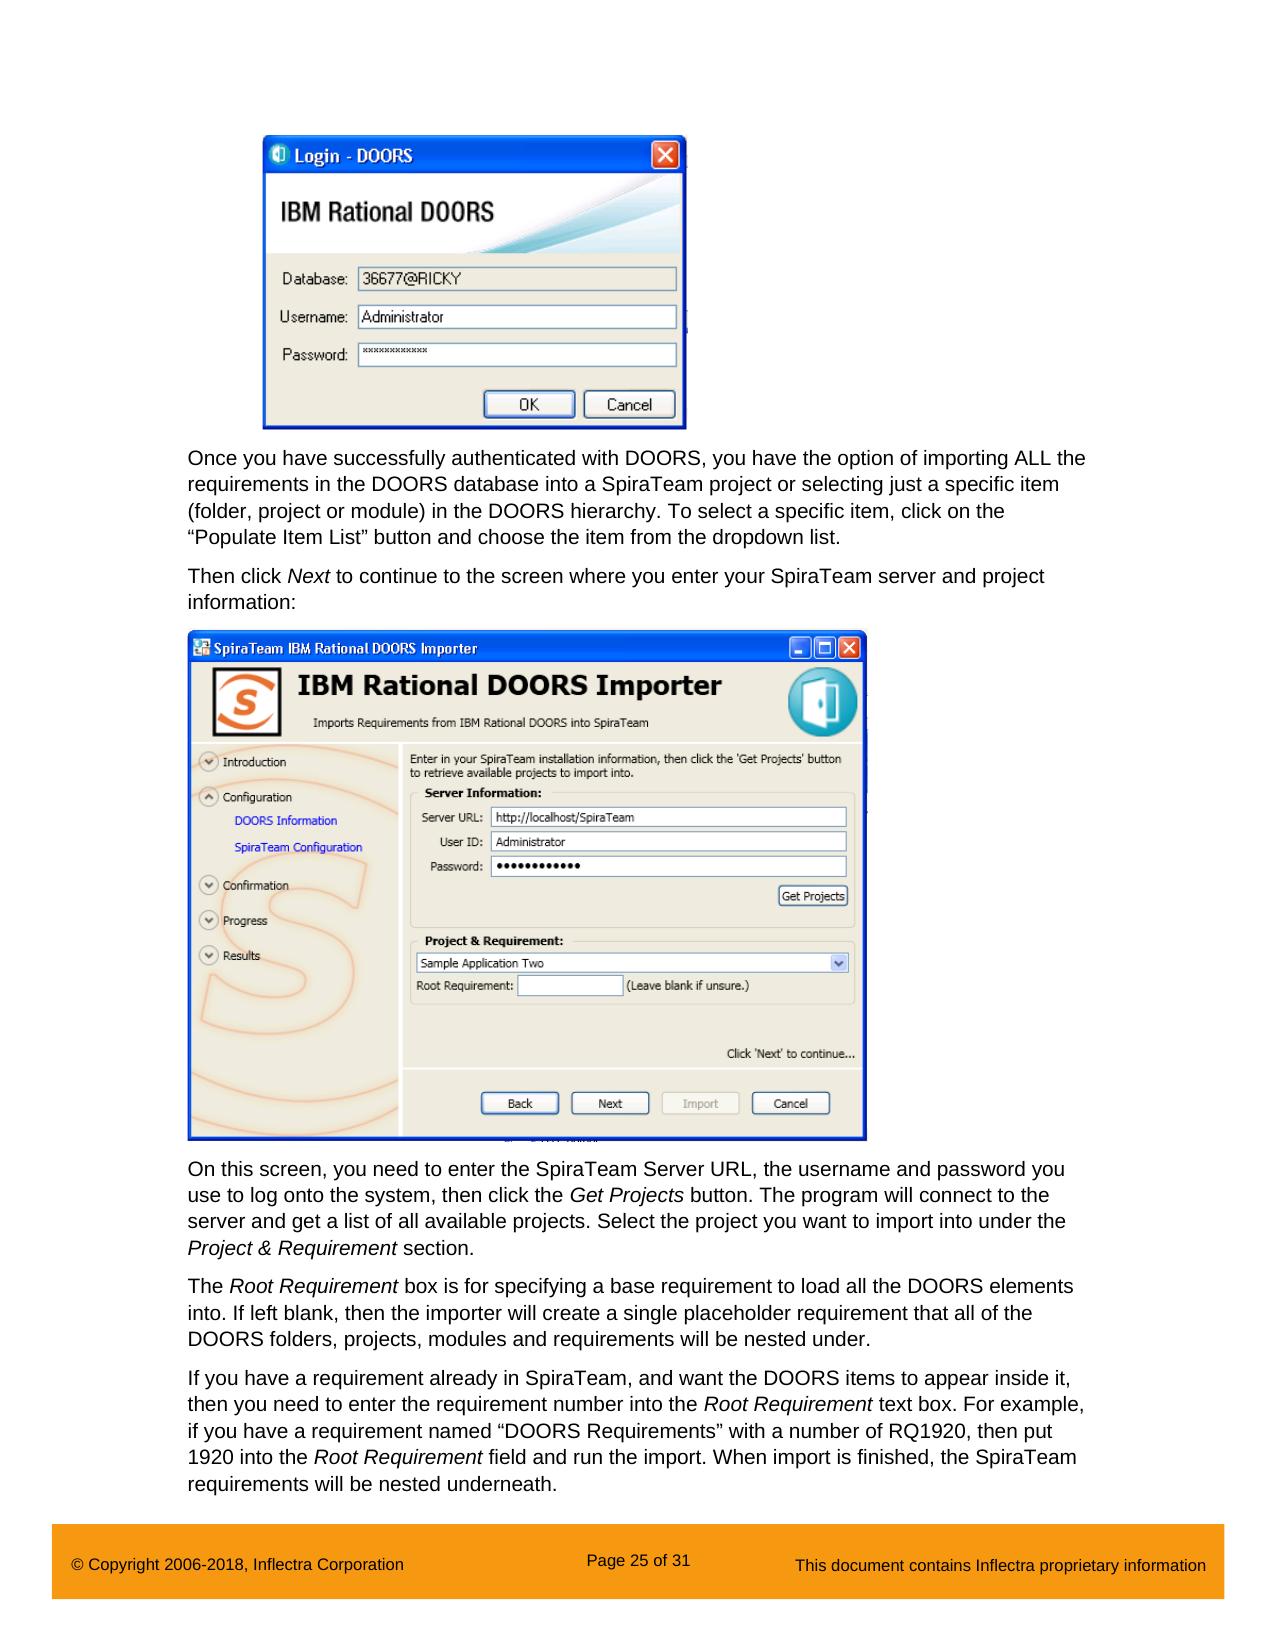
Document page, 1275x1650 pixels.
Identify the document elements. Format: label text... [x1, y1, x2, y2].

text Once you have successfully authenticated with DOORS, you have the option of importing ALL the requirements in the DOORS database into a SpiraTeam project or selecting just a specific item (folder, project or module) in the DOORS hierarchy. To select a specific item, click on the “Populate Item List” button and choose the item from the dropdown list. [187, 446, 1087, 549]
text If you have a requirement already in SpiraTeam, and want the DOORS items to appear inside it, then you need to enter the requirement number into the Root Requirement text box. For example, if you have a requirement named “DOORS Requirements” with a number of RQ1920, then put 1920 into the Root Requirement field and run the import. When import is finished, the SpiraTeam requirements will be nested underneath. [187, 1366, 1087, 1495]
picture [262, 135, 688, 431]
text The Root Requirement box is for specifying a base requirement to load all the DOORS elements into. If left blank, then the importer will create a single placeholder requirement that all of the DOORS folders, projects, modules and requirements will be nested under. [187, 1274, 1087, 1351]
text Then click Next to continue to the screen where you enter your SpiraTeam server and project information: [187, 564, 1087, 614]
picture [187, 628, 868, 1142]
text On this screen, you need to enter the SpiraTeam Server URL, the username and password you use to log onto the system, then click the Get Projects button. The program will connect to the server and get a list of all available projects. Select the project you want to import into under the Project & Requirement section. [187, 1156, 1087, 1259]
